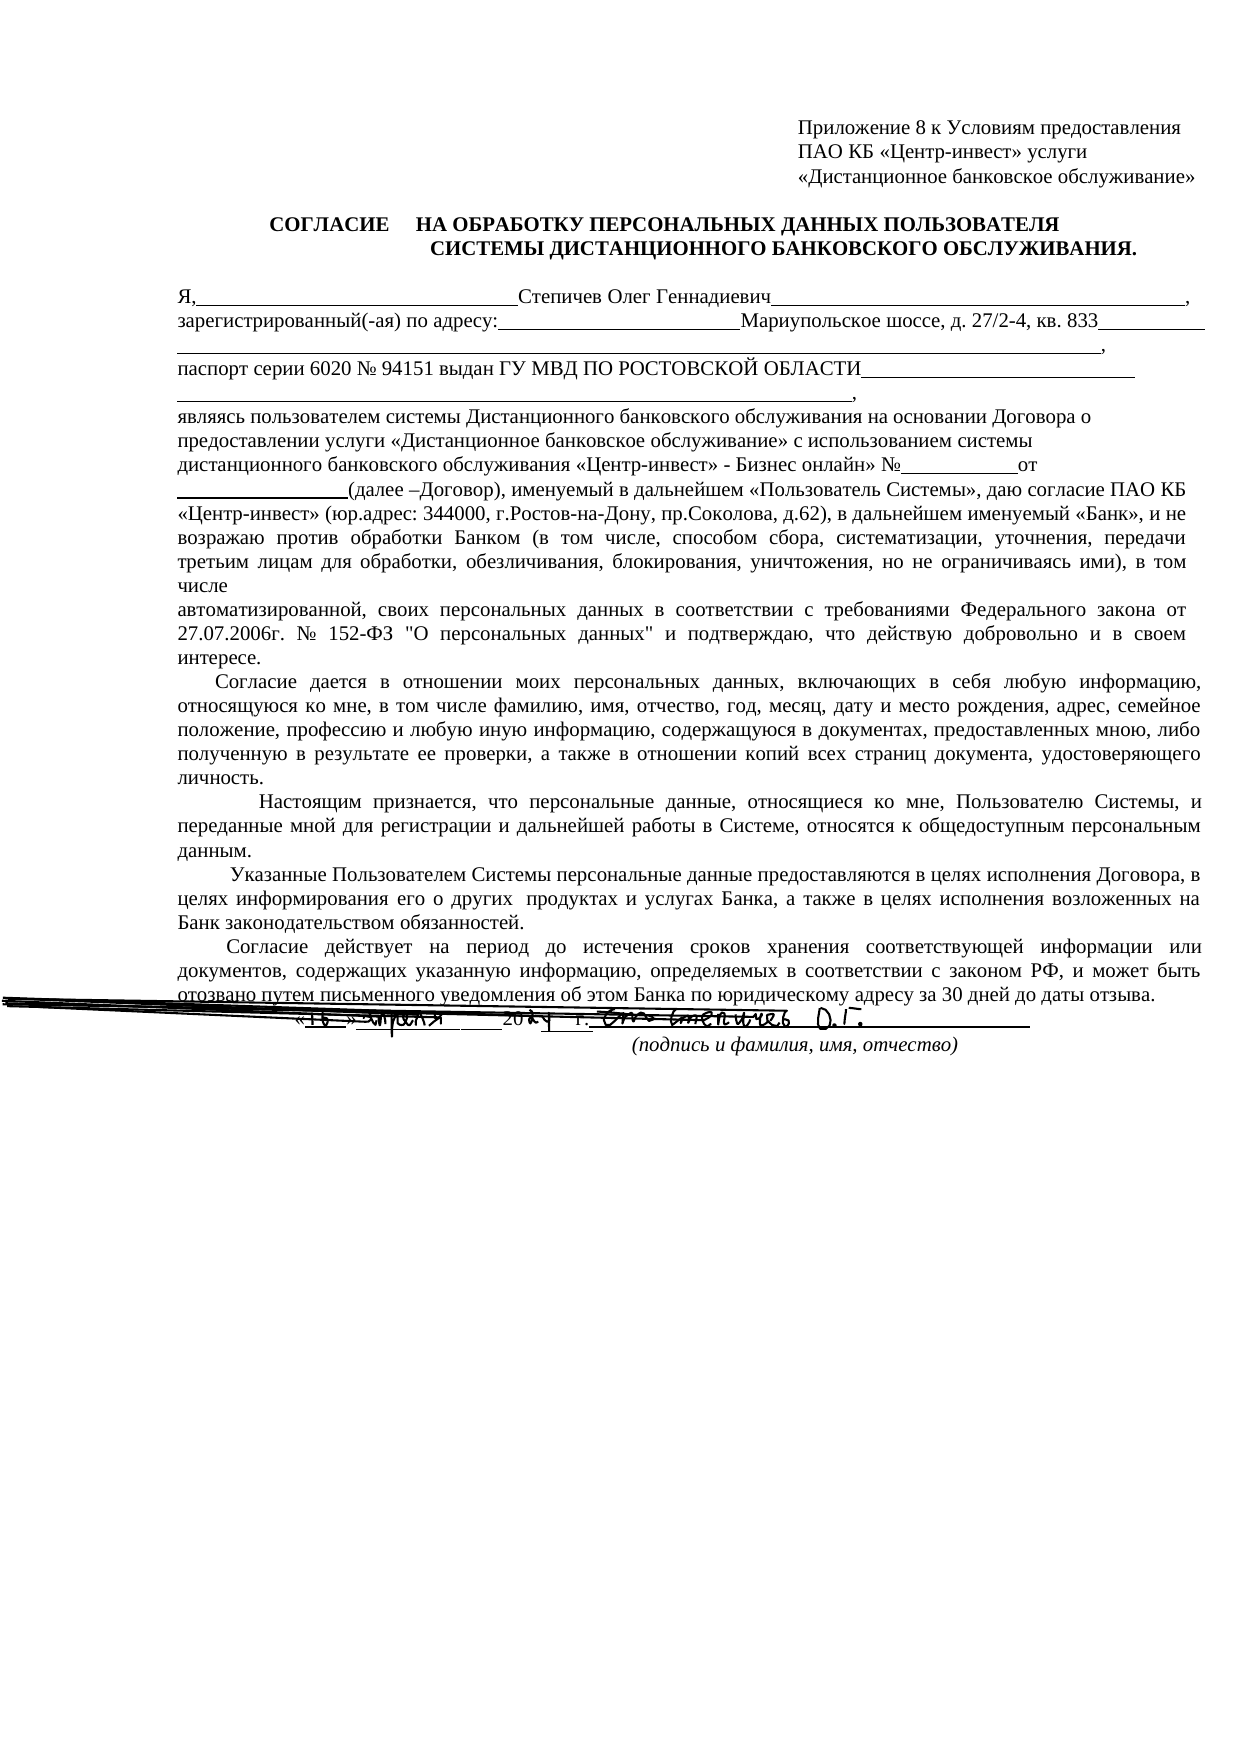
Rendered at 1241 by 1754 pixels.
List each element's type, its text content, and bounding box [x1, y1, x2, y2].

text Согласие действует на период до истечения сроков хранения соответствующей информации или документов, содержащих указанную информацию, определяемых в соответствии с законом РФ, и может быть отозвано путем письменного уведомления об этом Банка по юридическому адресу за 30 дней до даты отзыва. [177, 934, 1202, 1006]
text являясь пользователем системы Дистанционного банковского обслуживания на основании Договора о предоставлении услуги «Дистанционное банковское обслуживание» с использованием системы дистанционного банковского обслуживания «Центр-инвест» - Бизнес онлайн» № от [177, 404, 1179, 476]
text (далее –Договор), именуемый в дальнейшем «Пользователь Системы», даю согласие ПАО КБ [177, 476, 1215, 501]
text Приложение 8 к Условиям предоставления ПАО КБ «Центр-инвест» услуги [798, 115, 1183, 163]
text Указанные Пользователем Системы персональные данные предоставляются в целях исполнения Договора, в целях информирования его о других продуктах и услугах Банка, а также в целях исполнения возложенных на Банк законодательством обязанностей. [177, 862, 1202, 934]
title СОГЛАСИЕ НА ОБРАБОТКУ ПЕРСОНАЛЬНЫХ ДАННЫХ ПОЛЬЗОВАТЕЛЯ СИСТЕМЫ ДИСТАНЦИОННОГО БАНКОВСКОГО ОБСЛУЖИВАНИЯ. [269, 212, 1179, 260]
text «Центр-инвест» (юр.адрес: 344000, г.Ростов-на-Дону, пр.Соколова, д.62), в дальнейшем именуемый «Банк», и не возражаю против обработки Банком (в том числе, способом сбора, систематизации, уточнения, передачи третьим лицам для обработки, обезличивания, блокирования, уничтожения, но не ограничиваясь ими), в том числе [177, 501, 1186, 597]
text Я, Степичев Олег Геннадиевич , зарегистрированный(-ая) по адресу: Мариупольское шоссе, д. 27/2-4, кв. 833 [177, 284, 1205, 332]
text (подпись и фамилия, имя, отчество) [374, 1032, 1215, 1056]
text Настоящим признается, что персональные данные, относящиеся ко мне, Пользователю Системы, и переданные мной для регистрации и дальнейшей работы в Системе, относятся к общедоступным персональным данным. [177, 789, 1202, 862]
text Согласие дается в отношении моих персональных данных, включающих в себя любую информацию, относящуюся ко мне, в том числе фамилию, имя, отчество, год, месяц, дату и место рождения, адрес, семейное положение, профессию и любую иную информацию, содержащуюся в документах, предоставленных мною, либо полученную в результате ее проверки, а также в отношении копий всех страниц документа, удостоверяющего личность. [177, 669, 1202, 789]
text автоматизированной, своих персональных данных в соответствии с требованиями Федерального закона от 27.07.2006г. № 152-ФЗ "О персональных данных" и подтверждаю, что действую добровольно и в своем интересе. [177, 597, 1187, 669]
text 20 г. [374, 1006, 1158, 1030]
text «Дистанционное банковское обслуживание» [798, 163, 1215, 188]
text , паспорт серии 6020 № 94151 выдан ГУ МВД ПО РОСТОВСКОЙ ОБЛАСТИ [177, 332, 1182, 380]
text « » [294, 1006, 361, 1030]
text , [177, 380, 1215, 404]
